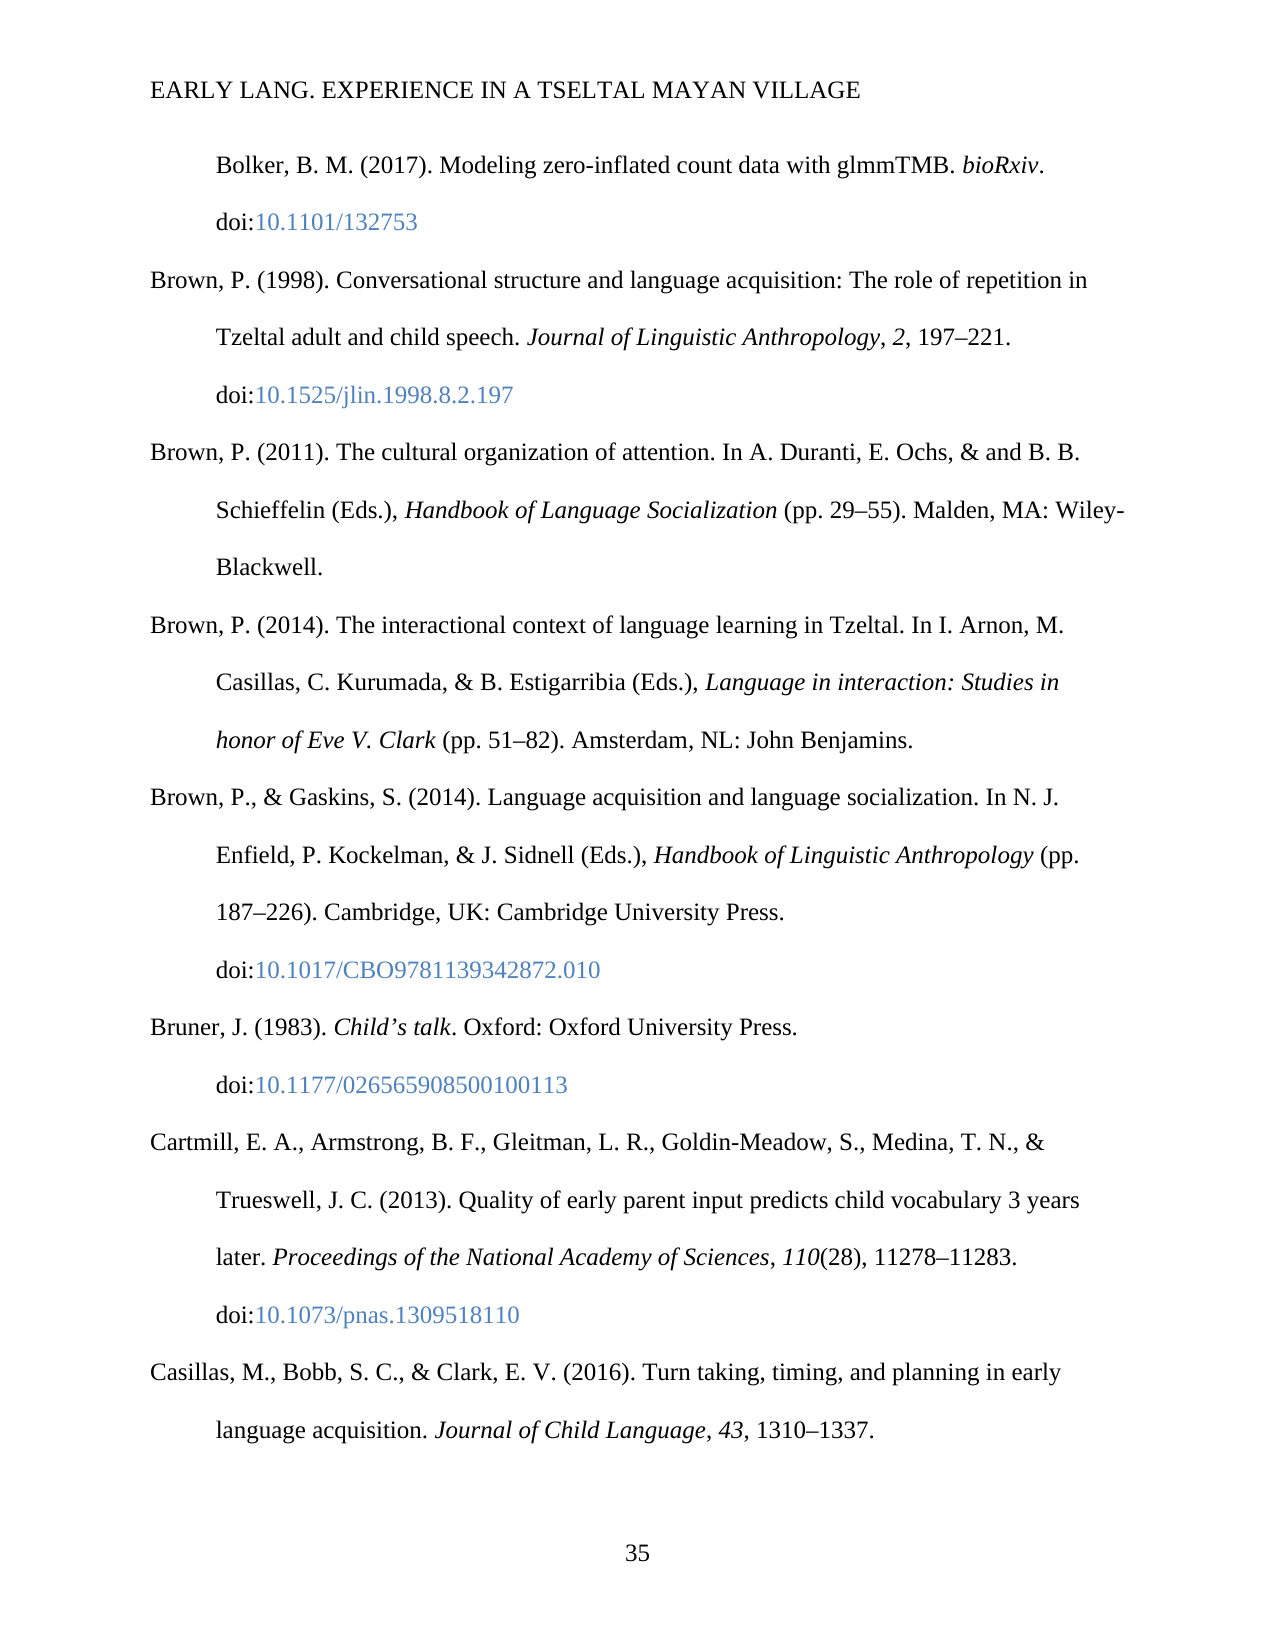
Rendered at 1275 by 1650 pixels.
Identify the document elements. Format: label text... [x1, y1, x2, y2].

text Cartmill, E. A., Armstrong, B. F., Gleitman, L. R., Goldin-Meadow, S., Medina, T. N., & Trueswell, J. C. (2013). Quality of early parent input predicts child vocabulary 3 years later. Proceedings of the National Academy of Sciences, 110(28), 11278–11283. doi:10.1073/pnas.1309518110 [150, 1127, 1125, 1329]
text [150, 1357, 1125, 1444]
text Brown, P. (2011). The cultural organization of attention. In A. Duranti, E. Ochs, & and B. B. Schieffelin (Eds.), Handbook of Language Socialization (pp. 29–55). Malden, MA: Wiley-Blackwell. [150, 437, 1125, 581]
text Brown, P. (2014). The interactional context of language learning in Tzeltal. In I. Arnon, M. Casillas, C. Kurumada, & B. Estigarribia (Eds.), Language in interaction: Studies in honor of Eve V. Clark (pp. 51–82). Amsterdam, NL: John Benjamins. [150, 610, 1125, 754]
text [150, 150, 1125, 236]
text Brown, P. (1998). Conversational structure and language acquisition: The role of repetition in Tzeltal adult and child speech. Journal of Linguistic Anthropology, 2, 197–221. doi:10.1525/jlin.1998.8.2.197 [150, 265, 1125, 409]
text Bruner, J. (1983). Child’s talk. Oxford: Oxford University Press. doi:10.1177/026565908500100113 [150, 1012, 1125, 1099]
text Brown, P., & Gaskins, S. (2014). Language acquisition and language socialization. In N. J. Enfield, P. Kockelman, & J. Sidnell (Eds.), Handbook of Linguistic Anthropology (pp. 187–226). Cambridge, UK: Cambridge University Press. doi:10.1017/CBO9781139342872.010 [150, 782, 1125, 984]
